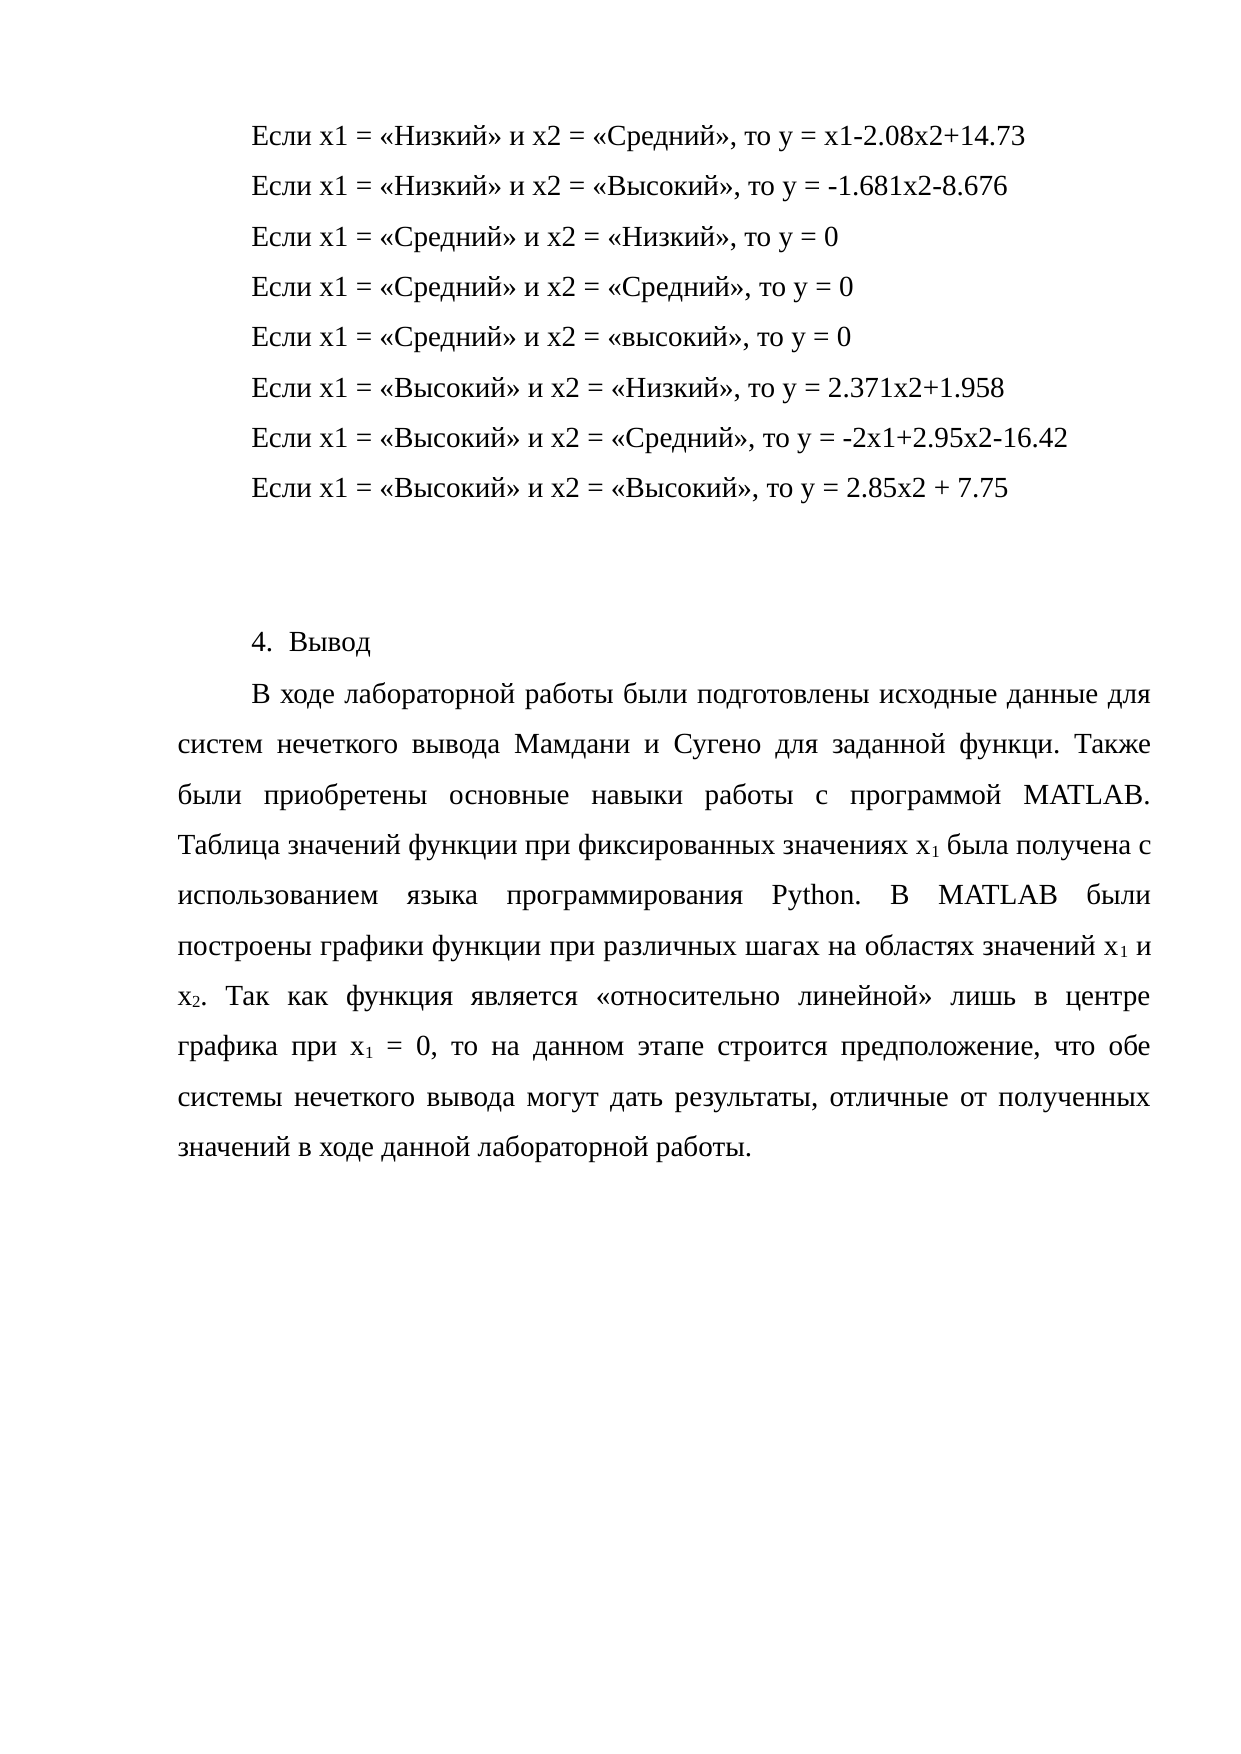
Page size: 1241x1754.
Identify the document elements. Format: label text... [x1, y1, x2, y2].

text Если x1 = «Низкий» и x2 = «Средний», то y = x1-2.08x2+14.73 [177, 118, 1152, 152]
text В ходе лабораторной работы были подготовлены исходные данные для систем нечеткого вывода Мамдани и Сугено для заданной функци. Также были приобретены основные навыки работы с программой MATLAB. Таблица значений функции при фиксированных значениях x1 была получена с использованием языка программирования Python. В MATLAB были построены графики функции при различных шагах на областях значений x1 и x2. Так как функция является «относительно линейной» лишь в центре графика при x1 = 0, то на данном этапе строится предположение, что обе системы нечеткого вывода могут дать результаты, отличные от полученных значений в ходе данной лабораторной работы. [177, 676, 1152, 1163]
text Если x1 = «Высокий» и x2 = «Средний», то y = -2x1+2.95x2-16.42 [177, 420, 1152, 453]
text Если x1 = «Средний» и x2 = «высокий», то y = 0 [177, 319, 1152, 353]
text Если x1 = «Низкий» и x2 = «Высокий», то y = -1.681x2-8.676 [177, 168, 1152, 202]
text Если x1 = «Высокий» и x2 = «Низкий», то y = 2.371x2+1.958 [177, 370, 1152, 403]
text Если x1 = «Средний» и x2 = «Средний», то y = 0 [177, 269, 1152, 303]
text Если x1 = «Высокий» и x2 = «Высокий», то y = 2.85x2 + 7.75 [177, 470, 1152, 504]
list Вывод [251, 624, 1152, 658]
text Если x1 = «Средний» и x2 = «Низкий», то y = 0 [177, 219, 1152, 252]
